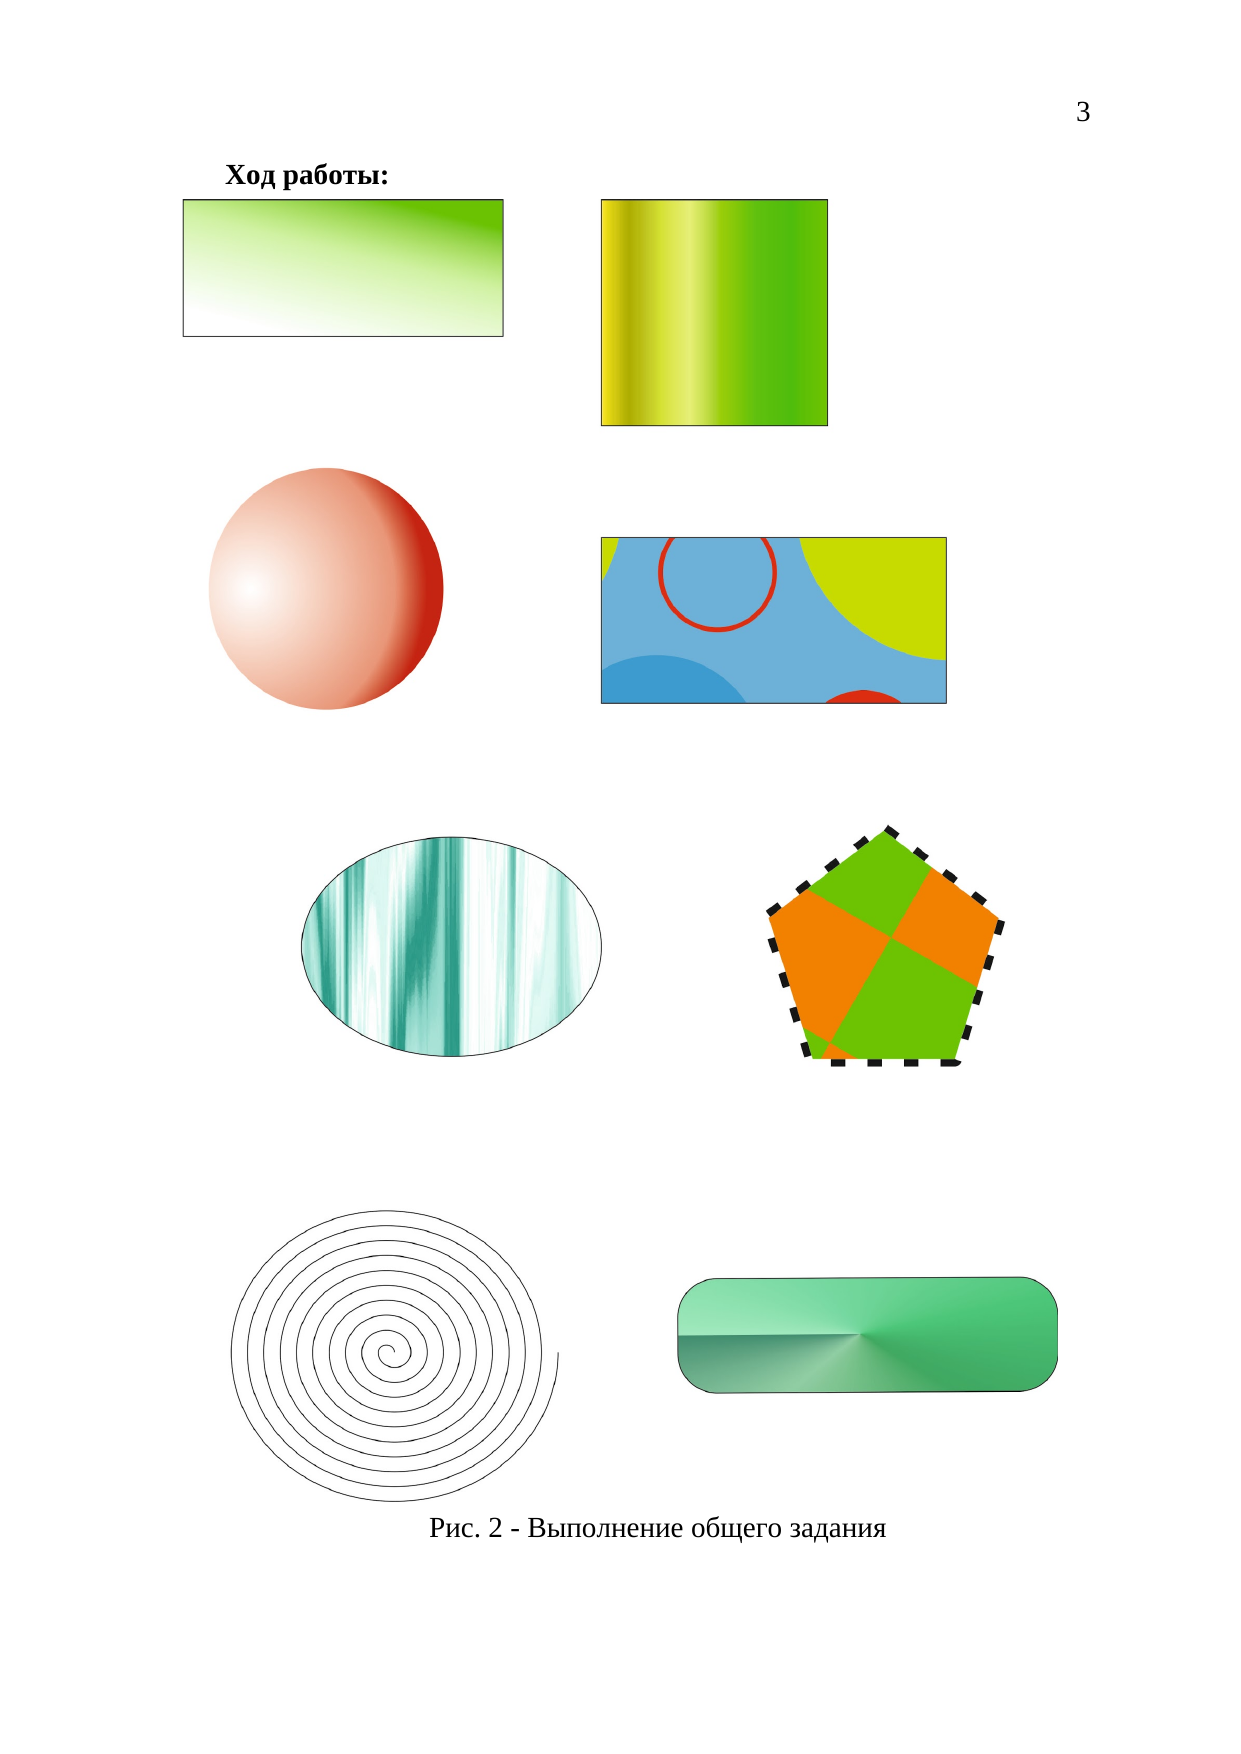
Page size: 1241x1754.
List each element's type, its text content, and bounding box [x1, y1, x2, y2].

text Ход работы: [150, 157, 1090, 191]
picture [182, 199, 1058, 1502]
text Рис. 2 - Выполнение общего задания [150, 1510, 1090, 1543]
